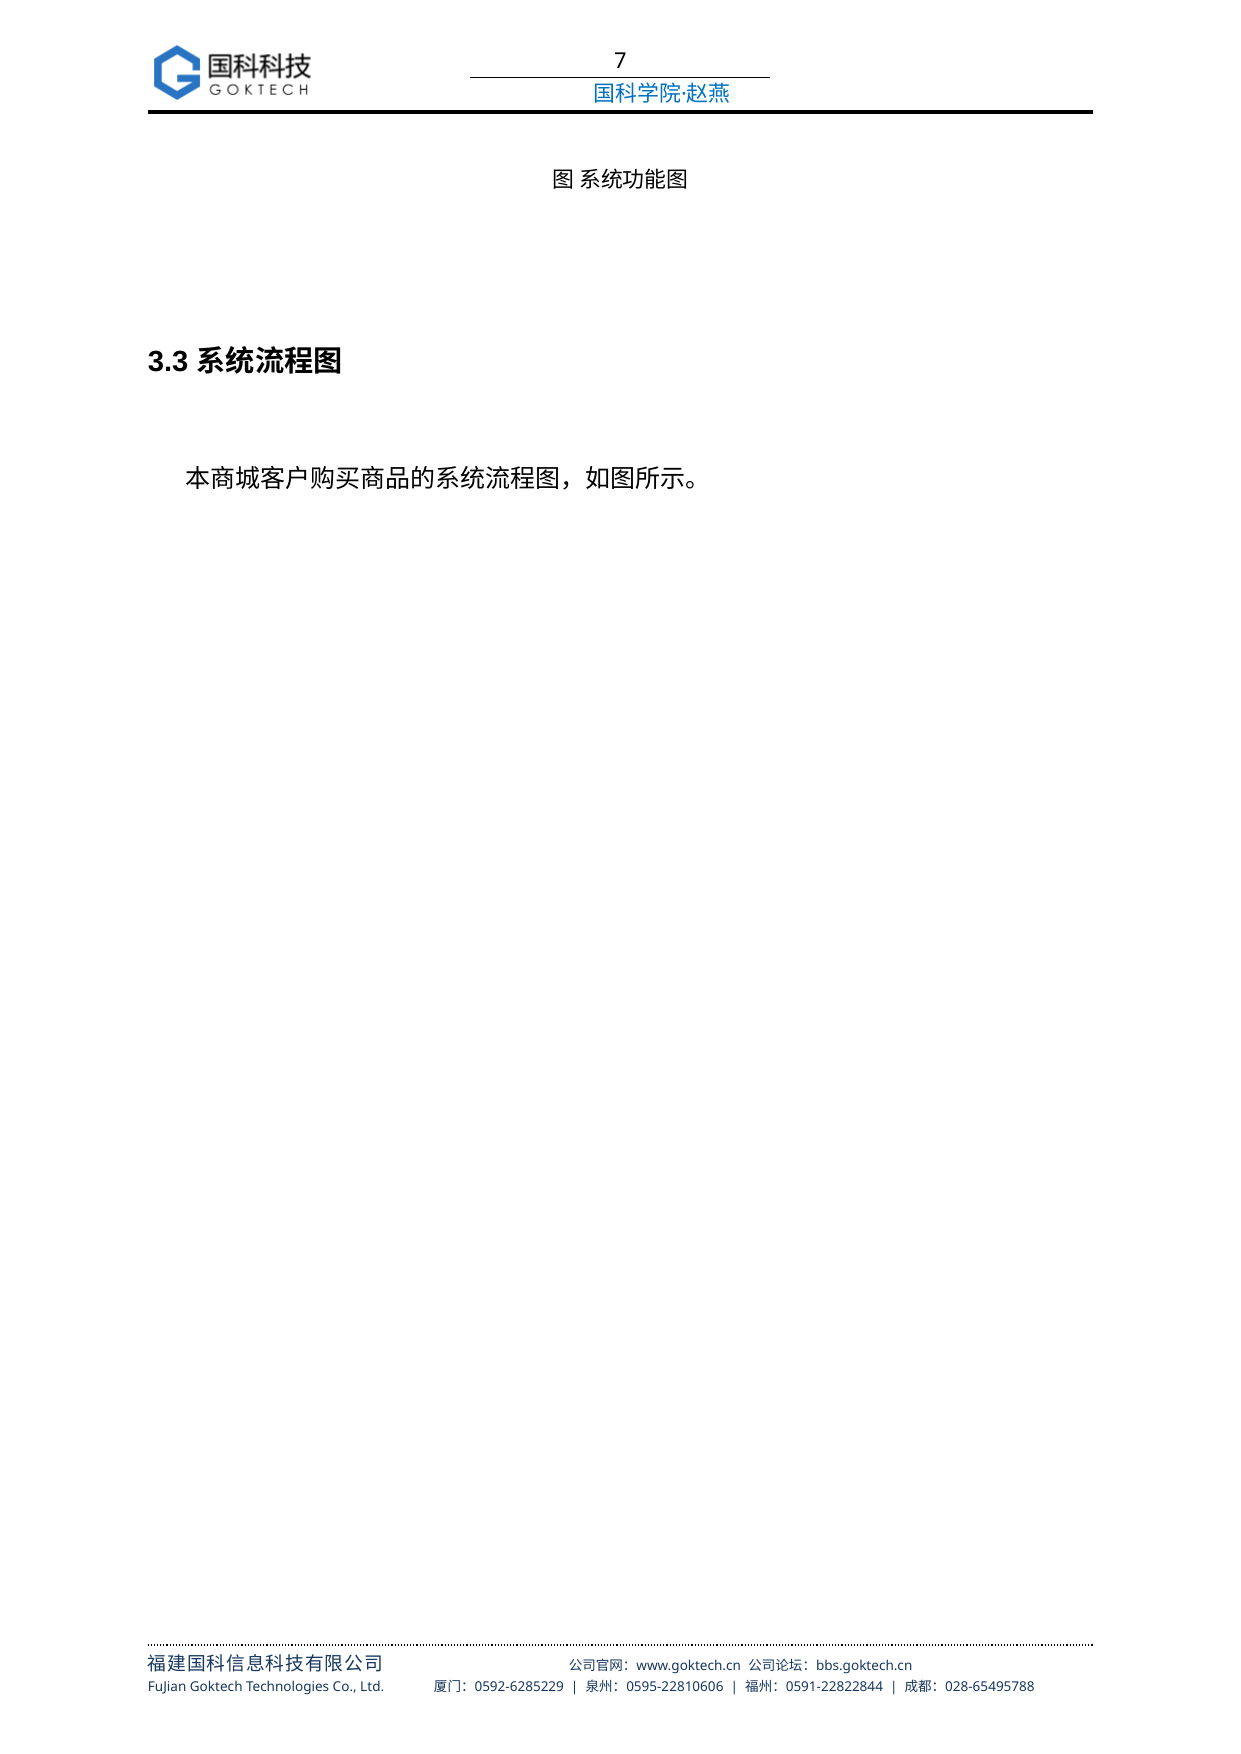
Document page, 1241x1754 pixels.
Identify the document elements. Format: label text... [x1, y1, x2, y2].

subtitle 3.3 系统流程图 [148, 326, 1093, 391]
text 本商城客户购买商品的系统流程图，如图所示。 [148, 444, 1093, 509]
text 图 系统功能图 [148, 162, 1093, 194]
picture [147, 41, 322, 102]
